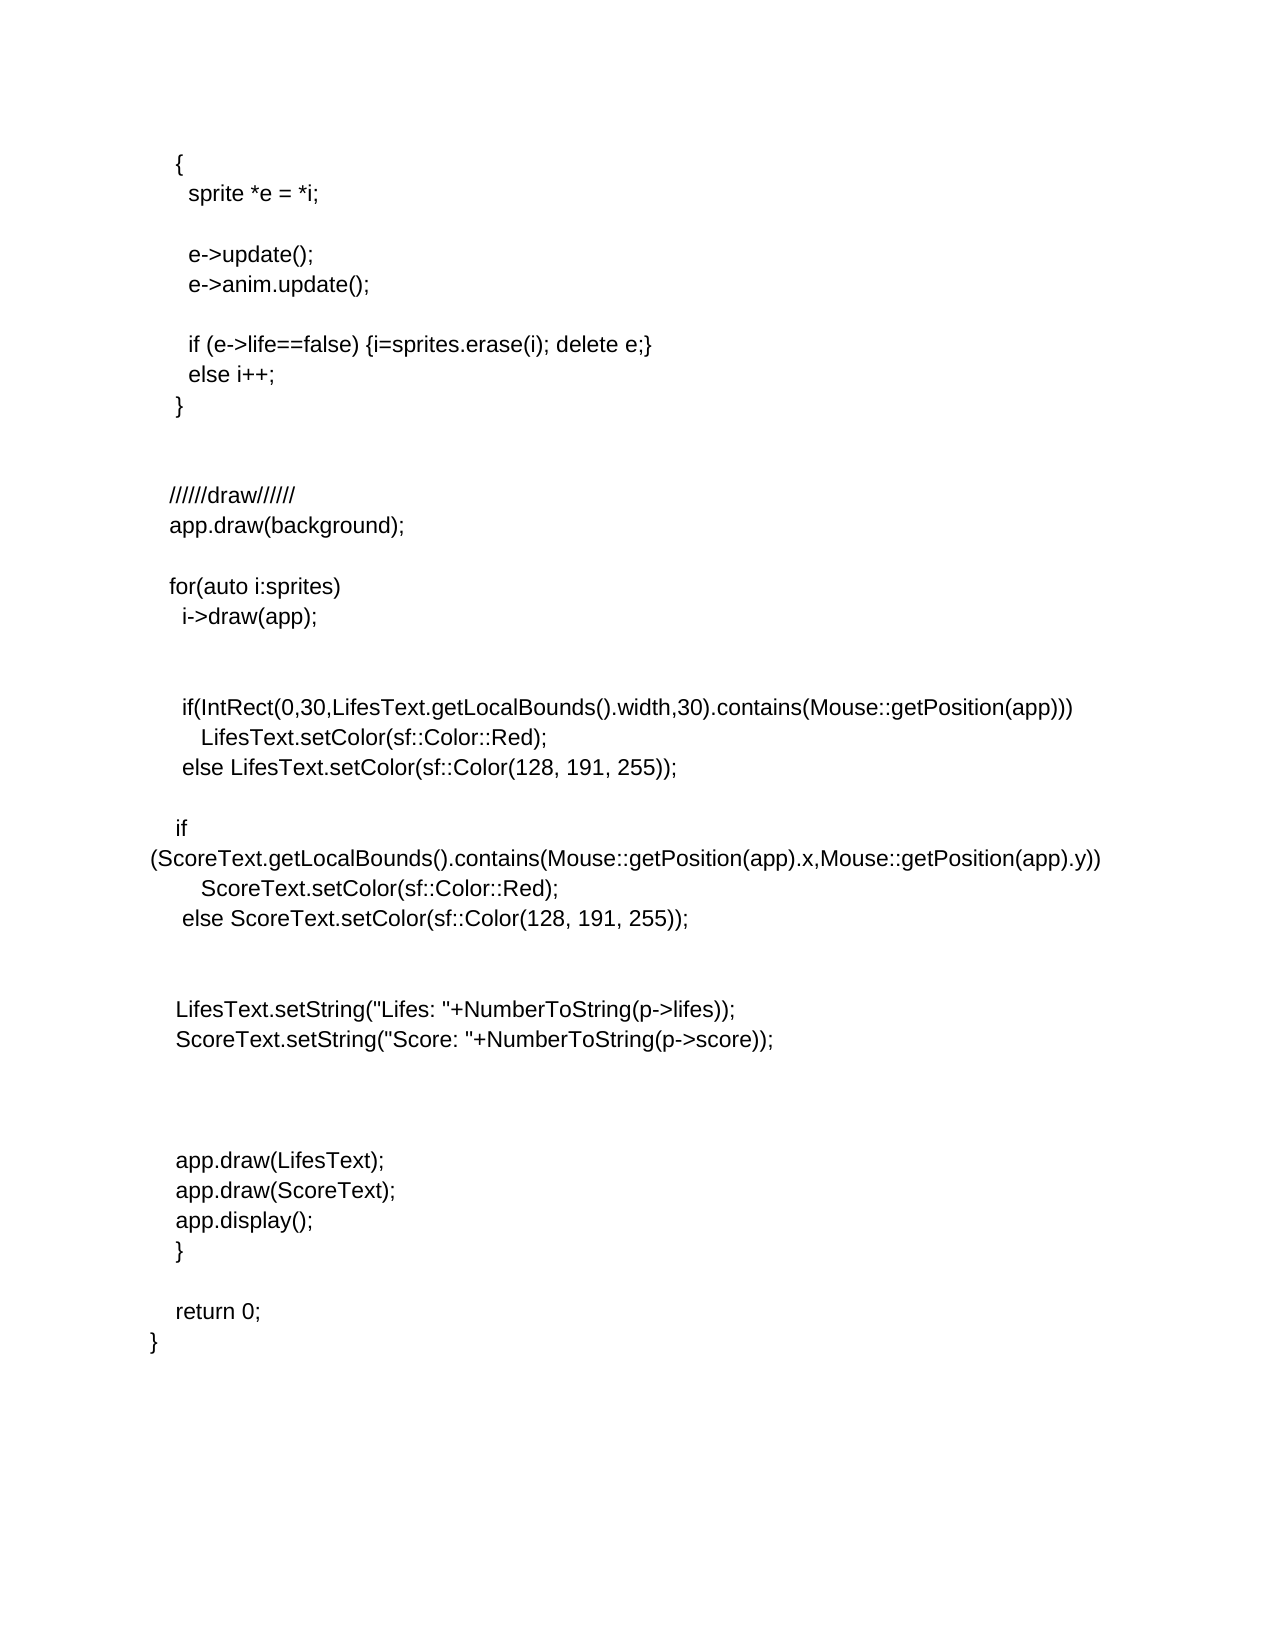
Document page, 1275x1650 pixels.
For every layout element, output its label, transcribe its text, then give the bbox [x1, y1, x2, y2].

text e->update(); [150, 241, 1125, 267]
text { [150, 150, 1125, 176]
text if (ScoreText.getLocalBounds().contains(Mouse::getPosition(app).x,Mouse::getPosition(app).y)) [150, 814, 1125, 871]
text if (e->life==false) {i=sprites.erase(i); delete e;} [150, 331, 1125, 358]
text app.display(); [150, 1207, 1125, 1234]
text for(auto i:sprites) [150, 573, 1125, 599]
text return 0; [150, 1298, 1125, 1324]
text } [150, 1237, 1125, 1264]
text sprite *e = *i; [150, 180, 1125, 207]
text i->draw(app); [150, 603, 1125, 629]
text app.draw(ScoreText); [150, 1177, 1125, 1203]
text e->anim.update(); [150, 271, 1125, 297]
text ScoreText.setString("Score: "+NumberToString(p->score)); [150, 1026, 1125, 1052]
text ScoreText.setColor(sf::Color::Red); [150, 875, 1125, 901]
text app.draw(background); [150, 512, 1125, 539]
text //////draw////// [150, 482, 1125, 509]
text else i++; [150, 361, 1125, 388]
text app.draw(LifesText); [150, 1147, 1125, 1173]
text } [150, 392, 1125, 418]
text LifesText.setString("Lifes: "+NumberToString(p->lifes)); [150, 996, 1125, 1022]
text else LifesText.setColor(sf::Color(128, 191, 255)); [150, 754, 1125, 781]
text if(IntRect(0,30,LifesText.getLocalBounds().width,30).contains(Mouse::getPosition(app))) [150, 694, 1125, 720]
text LifesText.setColor(sf::Color::Red); [150, 724, 1125, 750]
text else ScoreText.setColor(sf::Color(128, 191, 255)); [150, 905, 1125, 932]
text } [150, 1328, 1125, 1354]
